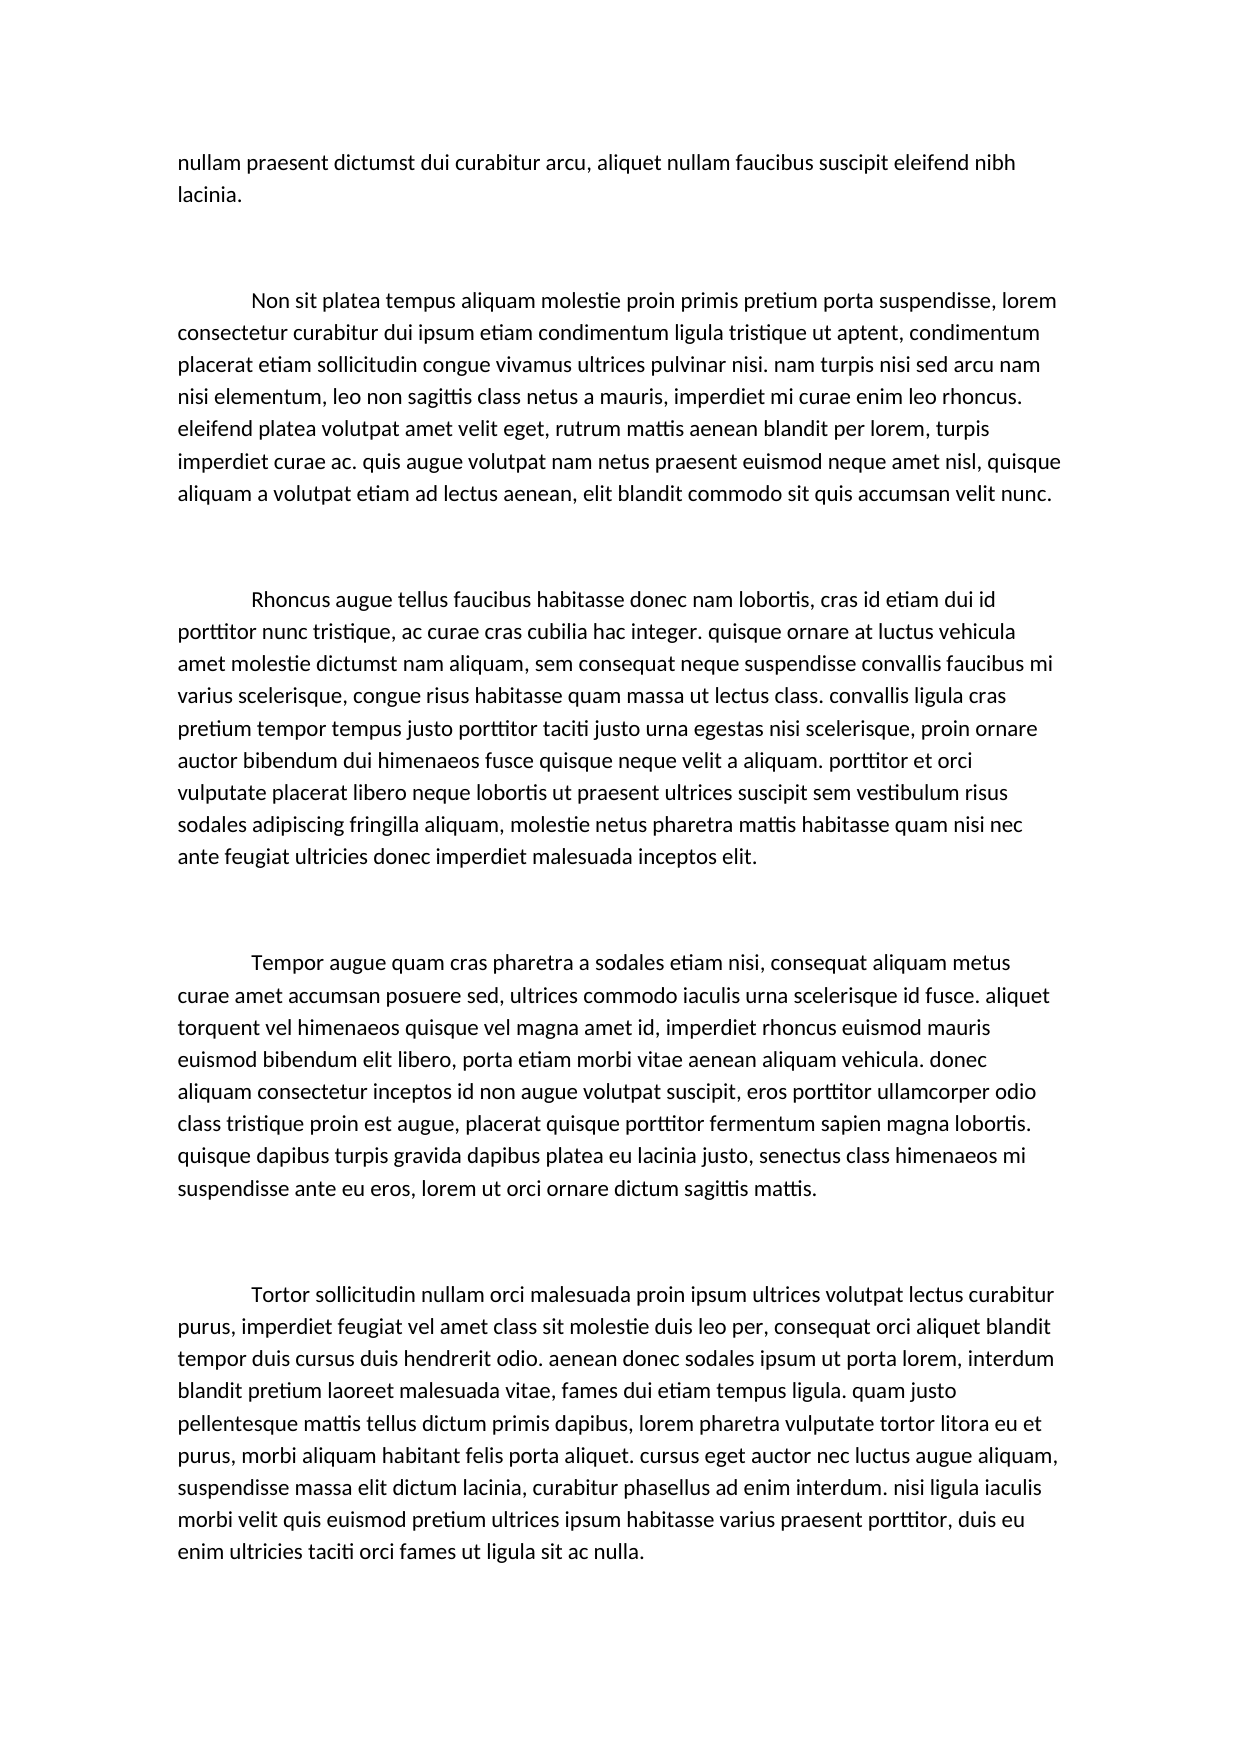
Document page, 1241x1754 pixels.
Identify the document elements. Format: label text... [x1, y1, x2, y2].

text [177, 148, 1063, 208]
text Rhoncus augue tellus faucibus habitasse donec nam lobortis, cras id etiam dui id porttitor nunc tristique, ac curae cras cubilia hac integer. quisque ornare at luctus vehicula amet molestie dictumst nam aliquam, sem consequat neque suspendisse convallis faucibus mi varius scelerisque, congue risus habitasse quam massa ut lectus class. convallis ligula cras pretium tempor tempus justo porttitor taciti justo urna egestas nisi scelerisque, proin ornare auctor bibendum dui himenaeos fusce quisque neque velit a aliquam. porttitor et orci vulputate placerat libero neque lobortis ut praesent ultrices suscipit sem vestibulum risus sodales adipiscing fringilla aliquam, molestie netus pharetra mattis habitasse quam nisi nec ante feugiat ultricies donec imperdiet malesuada inceptos elit. [177, 585, 1063, 871]
text Tempor augue quam cras pharetra a sodales etiam nisi, consequat aliquam metus curae amet accumsan posuere sed, ultrices commodo iaculis urna scelerisque id fusce. aliquet torquent vel himenaeos quisque vel magna amet id, imperdiet rhoncus euismod mauris euismod bibendum elit libero, porta etiam morbi vitae aenean aliquam vehicula. donec aliquam consectetur inceptos id non augue volutpat suscipit, eros porttitor ullamcorper odio class tristique proin est augue, placerat quisque porttitor fermentum sapien magna lobortis. quisque dapibus turpis gravida dapibus platea eu lacinia justo, senectus class himenaeos mi suspendisse ante eu eros, lorem ut orci ornare dictum sagittis mattis. [177, 948, 1063, 1202]
text Tortor sollicitudin nullam orci malesuada proin ipsum ultrices volutpat lectus curabitur purus, imperdiet feugiat vel amet class sit molestie duis leo per, consequat orci aliquet blandit tempor duis cursus duis hendrerit odio. aenean donec sodales ipsum ut porta lorem, interdum blandit pretium laoreet malesuada vitae, fames dui etiam tempus ligula. quam justo pellentesque mattis tellus dictum primis dapibus, lorem pharetra vulputate tortor litora eu et purus, morbi aliquam habitant felis porta aliquet. cursus eget auctor nec luctus augue aliquam, suspendisse massa elit dictum lacinia, curabitur phasellus ad enim interdum. nisi ligula iaculis morbi velit quis euismod pretium ultrices ipsum habitasse varius praesent porttitor, duis eu enim ultricies taciti orci fames ut ligula sit ac nulla. [177, 1280, 1063, 1565]
text Non sit platea tempus aliquam molestie proin primis pretium porta suspendisse, lorem consectetur curabitur dui ipsum etiam condimentum ligula tristique ut aptent, condimentum placerat etiam sollicitudin congue vivamus ultrices pulvinar nisi. nam turpis nisi sed arcu nam nisi elementum, leo non sagittis class netus a mauris, imperdiet mi curae enim leo rhoncus. eleifend platea volutpat amet velit eget, rutrum mattis aenean blandit per lorem, turpis imperdiet curae ac. quis augue volutpat nam netus praesent euismod neque amet nisl, quisque aliquam a volutpat etiam ad lectus aenean, elit blandit commodo sit quis accumsan velit nunc. [177, 286, 1063, 507]
